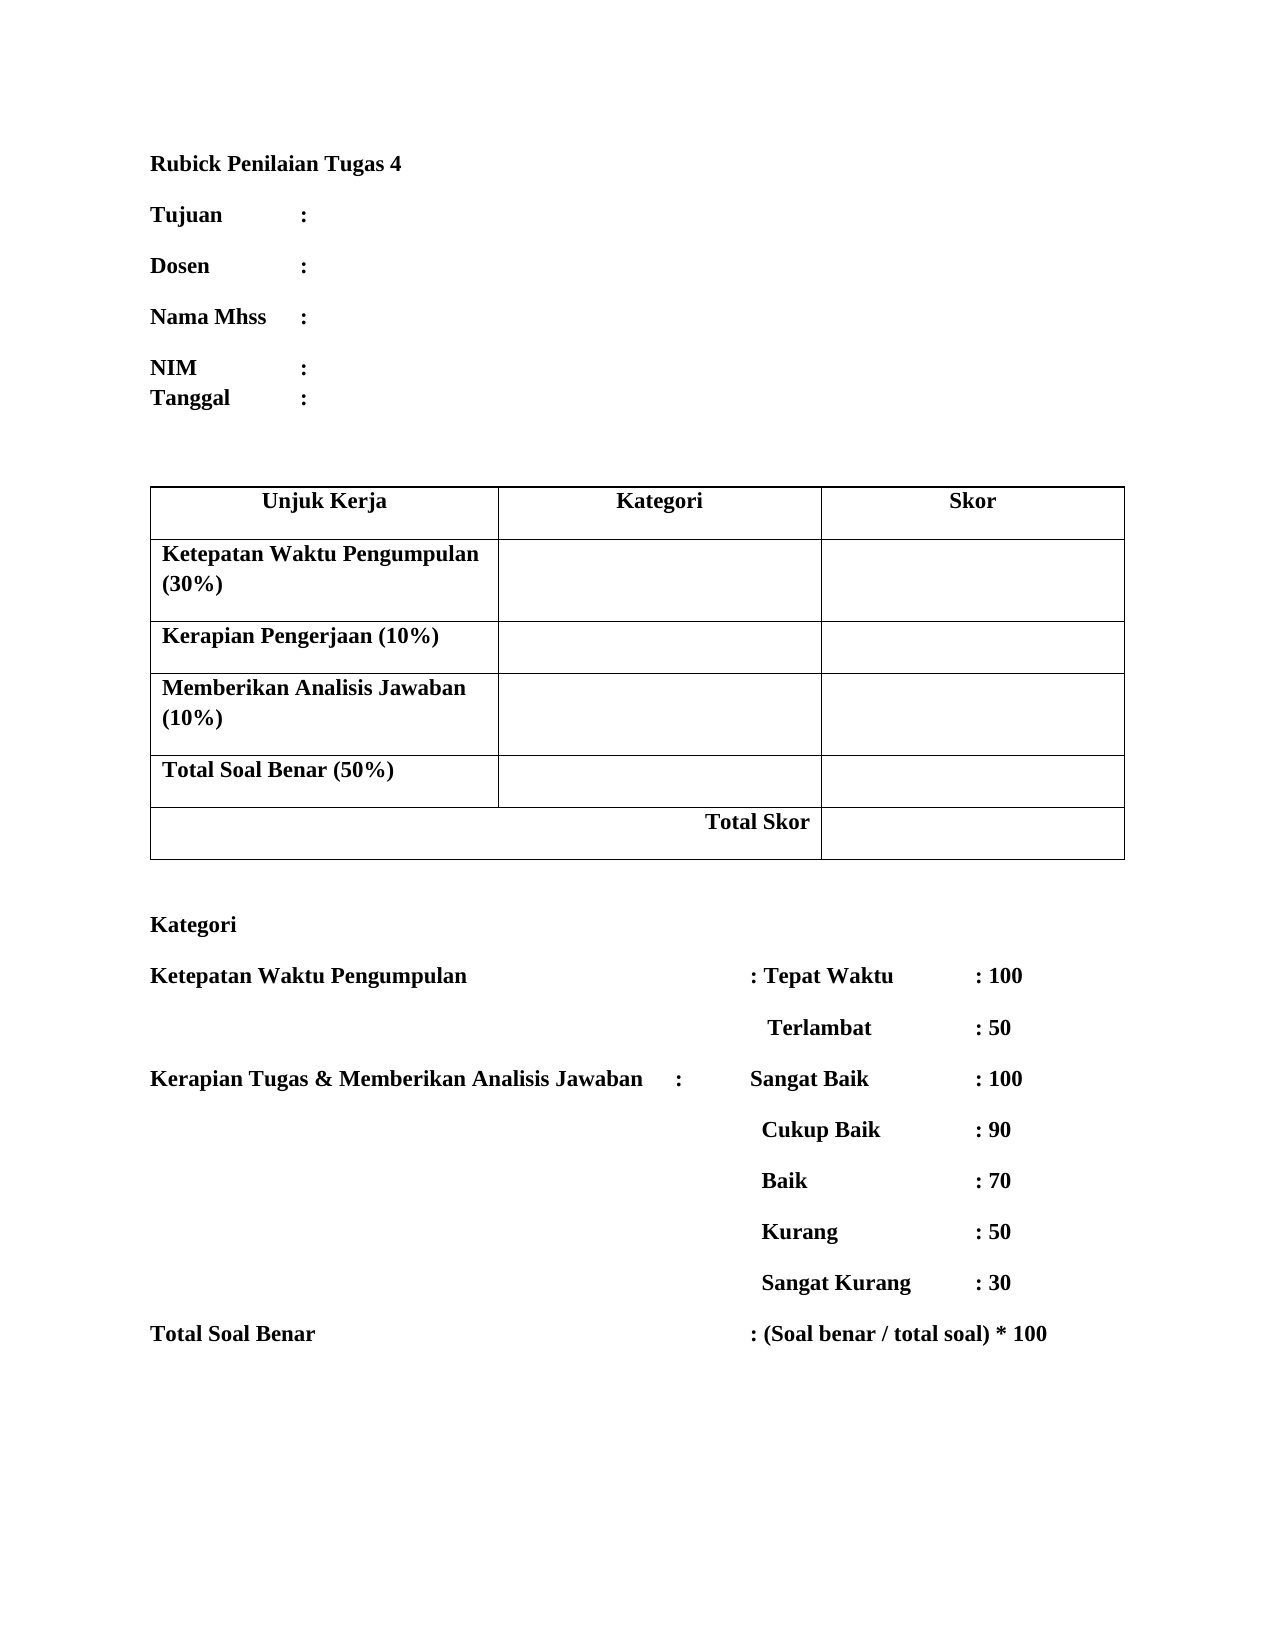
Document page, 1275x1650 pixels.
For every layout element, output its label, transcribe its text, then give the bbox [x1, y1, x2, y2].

text Terlambat : 50 [150, 1013, 1125, 1040]
table_cell [822, 756, 1124, 807]
table_cell [822, 674, 1124, 755]
table_cell Memberikan Analisis Jawaban (10%) [151, 674, 498, 755]
table_header Skor [822, 488, 1124, 538]
table_cell [822, 622, 1124, 673]
table_header Unjuk Kerja [151, 488, 498, 538]
text Dosen : [150, 252, 1125, 278]
text Kategori [150, 911, 1125, 938]
text Kerapian Tugas & Memberikan Analisis Jawaban : Sangat Baik : 100 [150, 1064, 1125, 1091]
text NIM : Tanggal : [150, 354, 1125, 411]
table_cell [499, 674, 821, 755]
text Tujuan : [150, 201, 1125, 227]
table_cell [499, 622, 821, 673]
table_cell Total Soal Benar (50%) [151, 756, 498, 807]
text Total Soal Benar : (Soal benar / total soal) * 100 [150, 1320, 1125, 1346]
text Rubick Penilaian Tugas 4 [150, 150, 1125, 176]
table_cell Total Skor [151, 808, 821, 859]
text Baik : 70 [150, 1167, 1125, 1193]
table_cell [822, 540, 1124, 621]
table_cell [499, 756, 821, 807]
text Sangat Kurang : 30 [150, 1269, 1125, 1295]
text Kurang : 50 [150, 1218, 1125, 1244]
text Ketepatan Waktu Pengumpulan : Tepat Waktu : 100 [150, 962, 1125, 989]
table_cell Ketepatan Waktu Pengumpulan (30%) [151, 540, 498, 621]
text Nama Mhss : [150, 303, 1125, 329]
table_cell Kerapian Pengerjaan (10%) [151, 622, 498, 673]
table_header Kategori [499, 488, 821, 538]
table_cell [822, 808, 1124, 859]
text Cukup Baik : 90 [150, 1116, 1125, 1142]
table_cell [499, 540, 821, 621]
